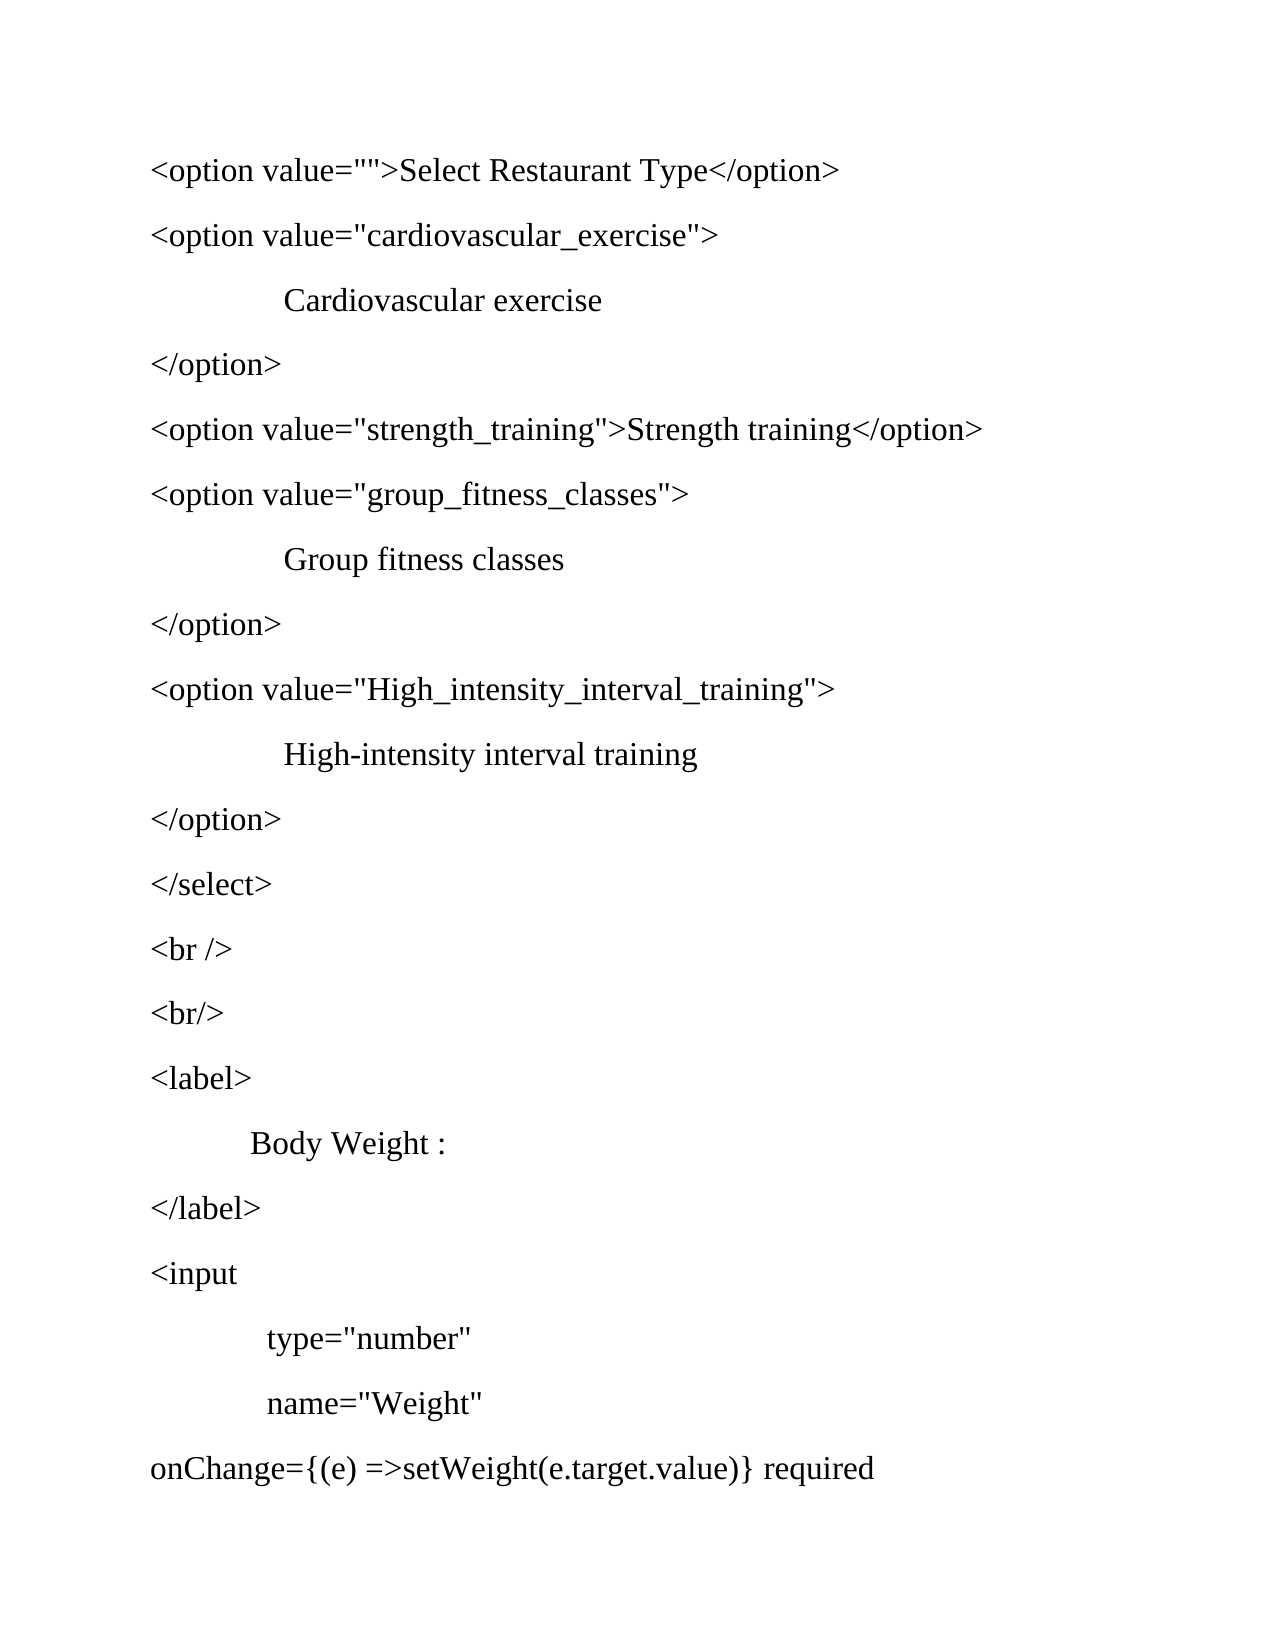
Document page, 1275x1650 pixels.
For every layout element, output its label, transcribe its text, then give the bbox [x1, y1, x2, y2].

text type="number" [150, 1318, 1125, 1356]
text <br/> [150, 994, 1125, 1032]
text onChange={(e) =>setWeight(e.target.value)} required [150, 1448, 1125, 1486]
text <option value="strength_training">Strength training</option> [150, 409, 1125, 448]
text <input [150, 1253, 1125, 1292]
text name="Weight" [150, 1383, 1125, 1421]
text </select> [150, 864, 1125, 902]
text </label> [150, 1188, 1125, 1227]
text </option> [150, 799, 1125, 837]
text Group fitness classes [150, 539, 1125, 578]
text <option value="">Select Restaurant Type</option> [150, 150, 1125, 188]
text <option value="group_fitness_classes"> [150, 474, 1125, 513]
text </option> [150, 604, 1125, 643]
text <option value="High_intensity_interval_training"> [150, 669, 1125, 707]
text Cardiovascular exercise [150, 280, 1125, 318]
text <option value="cardiovascular_exercise"> [150, 215, 1125, 253]
text </option> [150, 345, 1125, 383]
text <br /> [150, 929, 1125, 967]
text Body Weight : [150, 1123, 1125, 1162]
text <label> [150, 1058, 1125, 1097]
text High-intensity interval training [150, 734, 1125, 772]
